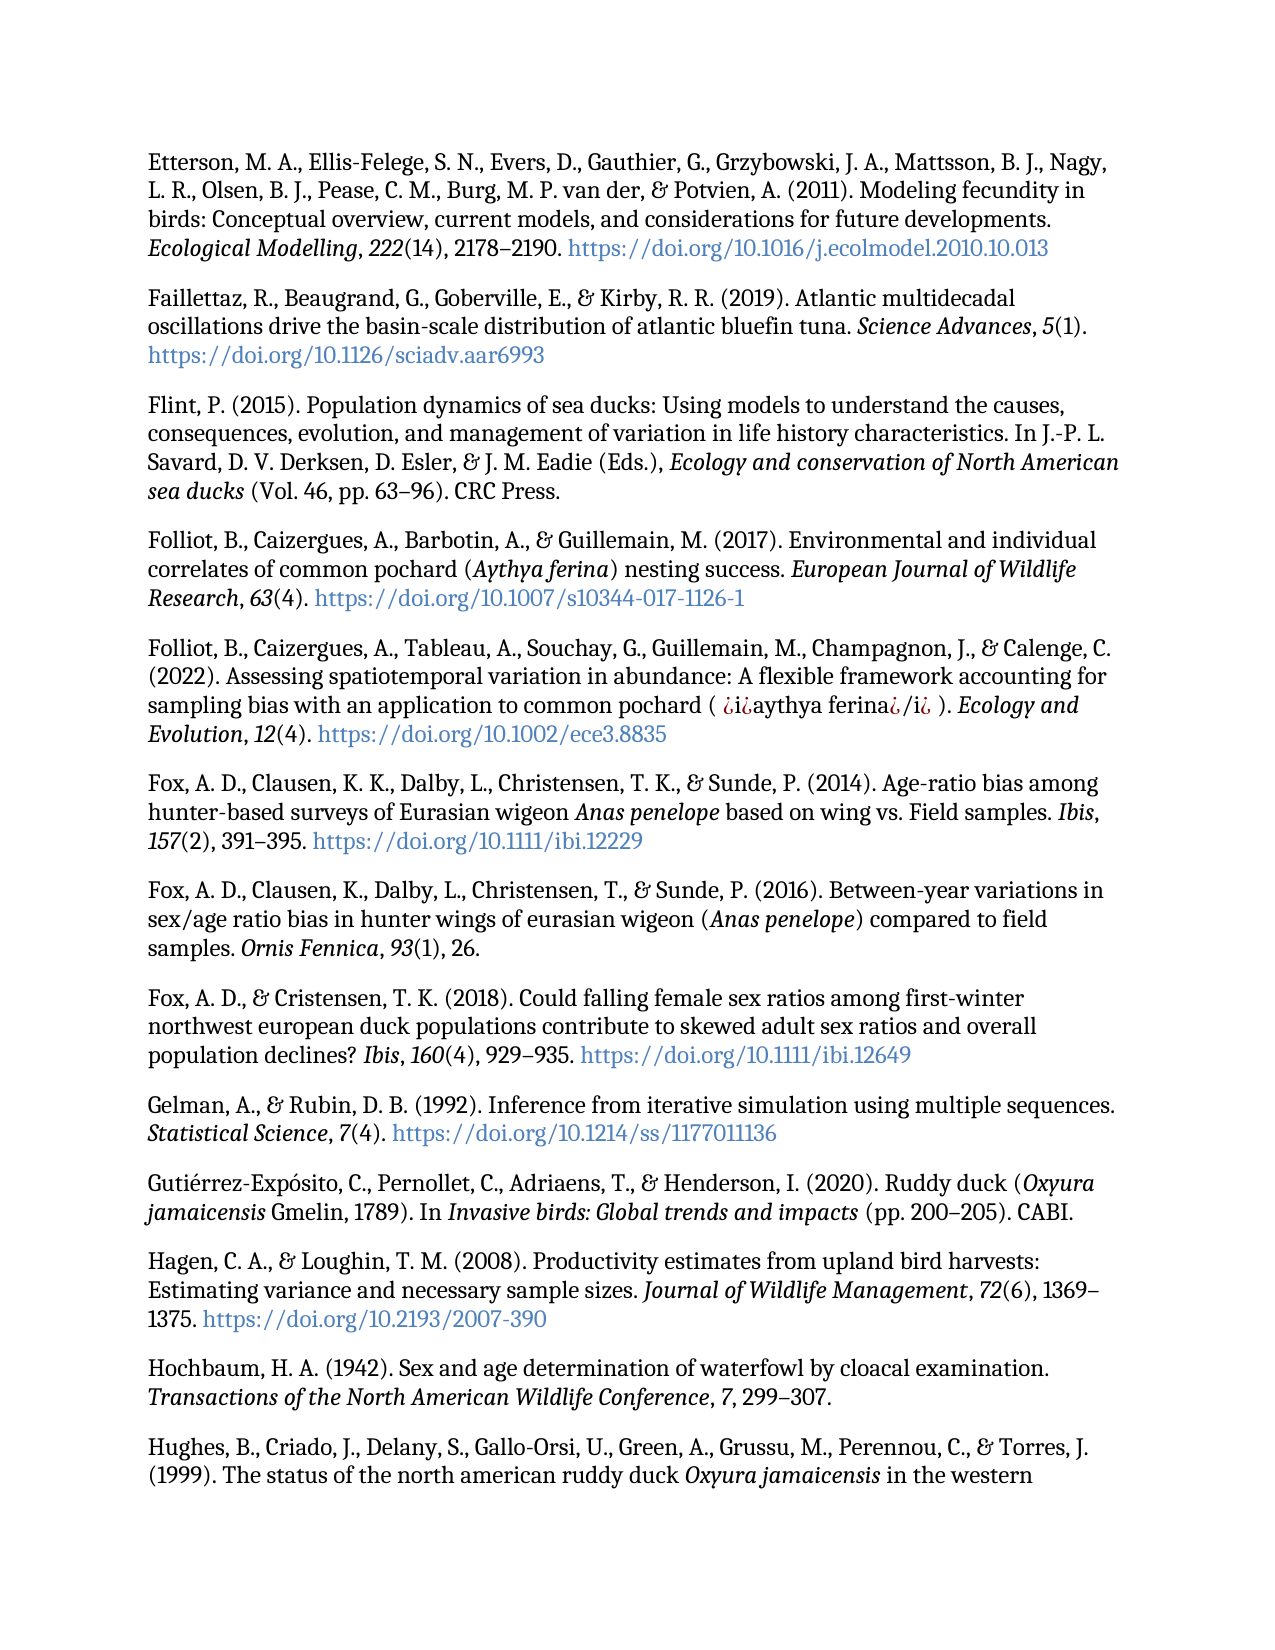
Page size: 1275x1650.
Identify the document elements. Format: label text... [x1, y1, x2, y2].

text Gelman, A., & Rubin, D. B. (1992). Inference from iterative simulation using multiple sequences. Statistical Science, 7(4). https://doi.org/10.1214/ss/1177011136 [148, 1091, 1127, 1148]
text Flint, P. (2015). Population dynamics of sea ducks: Using models to understand the causes, consequences, evolution, and management of variation in life history characteristics. In J.-P. L. Savard, D. V. Derksen, D. Esler, & J. M. Eadie (Eds.), Ecology and conservation of North American sea ducks (Vol. 46, pp. 63–96). CRC Press. [148, 391, 1127, 506]
text Folliot, B., Caizergues, A., Barbotin, A., & Guillemain, M. (2017). Environmental and individual correlates of common pochard (Aythya ferina) nesting success. European Journal of Wildlife Research, 63(4). https://doi.org/10.1007/s10344-017-1126-1 [148, 526, 1127, 613]
text Gutiérrez-Expósito, C., Pernollet, C., Adriaens, T., & Henderson, I. (2020). Ruddy duck (Oxyura jamaicensis Gmelin, 1789). In Invasive birds: Global trends and impacts (pp. 200–205). CABI. [148, 1169, 1127, 1226]
text Hagen, C. A., & Loughin, T. M. (2008). Productivity estimates from upland bird harvests: Estimating variance and necessary sample sizes. Journal of Wildlife Management, 72(6), 1369–1375. https://doi.org/10.2193/2007-390 [148, 1247, 1127, 1333]
text Fox, A. D., Clausen, K. K., Dalby, L., Christensen, T. K., & Sunde, P. (2014). Age-ratio bias among hunter-based surveys of Eurasian wigeon Anas penelope based on wing vs. Field samples. Ibis, 157(2), 391–395. https://doi.org/10.1111/ibi.12229 [148, 769, 1127, 856]
text Etterson, M. A., Ellis-Felege, S. N., Evers, D., Gauthier, G., Grzybowski, J. A., Mattsson, B. J., Nagy, L. R., Olsen, B. J., Pease, C. M., Burg, M. P. van der, & Potvien, A. (2011). Modeling fecundity in birds: Conceptual overview, current models, and considerations for future developments. Ecological Modelling, 222(14), 2178–2190. https://doi.org/10.1016/j.ecolmodel.2010.10.013 [148, 148, 1127, 263]
text Folliot, B., Caizergues, A., Tableau, A., Souchay, G., Guillemain, M., Champagnon, J., & Calenge, C. (2022). Assessing spatiotemporal variation in abundance: A flexible framework accounting for sampling bias with an application to common pochard ( iaythya ferina/i ). Ecology and Evolution, 12(4). https://doi.org/10.1002/ece3.8835 [148, 633, 1127, 748]
text Hochbaum, H. A. (1942). Sex and age determination of waterfowl by cloacal examination. Transactions of the North American Wildlife Conference, 7, 299–307. [148, 1354, 1127, 1412]
text Faillettaz, R., Beaugrand, G., Goberville, E., & Kirby, R. R. (2019). Atlantic multidecadal oscillations drive the basin-scale distribution of atlantic bluefin tuna. Science Advances, 5(1). https://doi.org/10.1126/sciadv.aar6993 [148, 283, 1127, 370]
text Fox, A. D., & Cristensen, T. K. (2018). Could falling female sex ratios among first-winter northwest european duck populations contribute to skewed adult sex ratios and overall population declines? Ibis, 160(4), 929–935. https://doi.org/10.1111/ibi.12649 [148, 983, 1127, 1070]
text Fox, A. D., Clausen, K., Dalby, L., Christensen, T., & Sunde, P. (2016). Between-year variations in sex/age ratio bias in hunter wings of eurasian wigeon (Anas penelope) compared to field samples. Ornis Fennica, 93(1), 26. [148, 876, 1127, 963]
